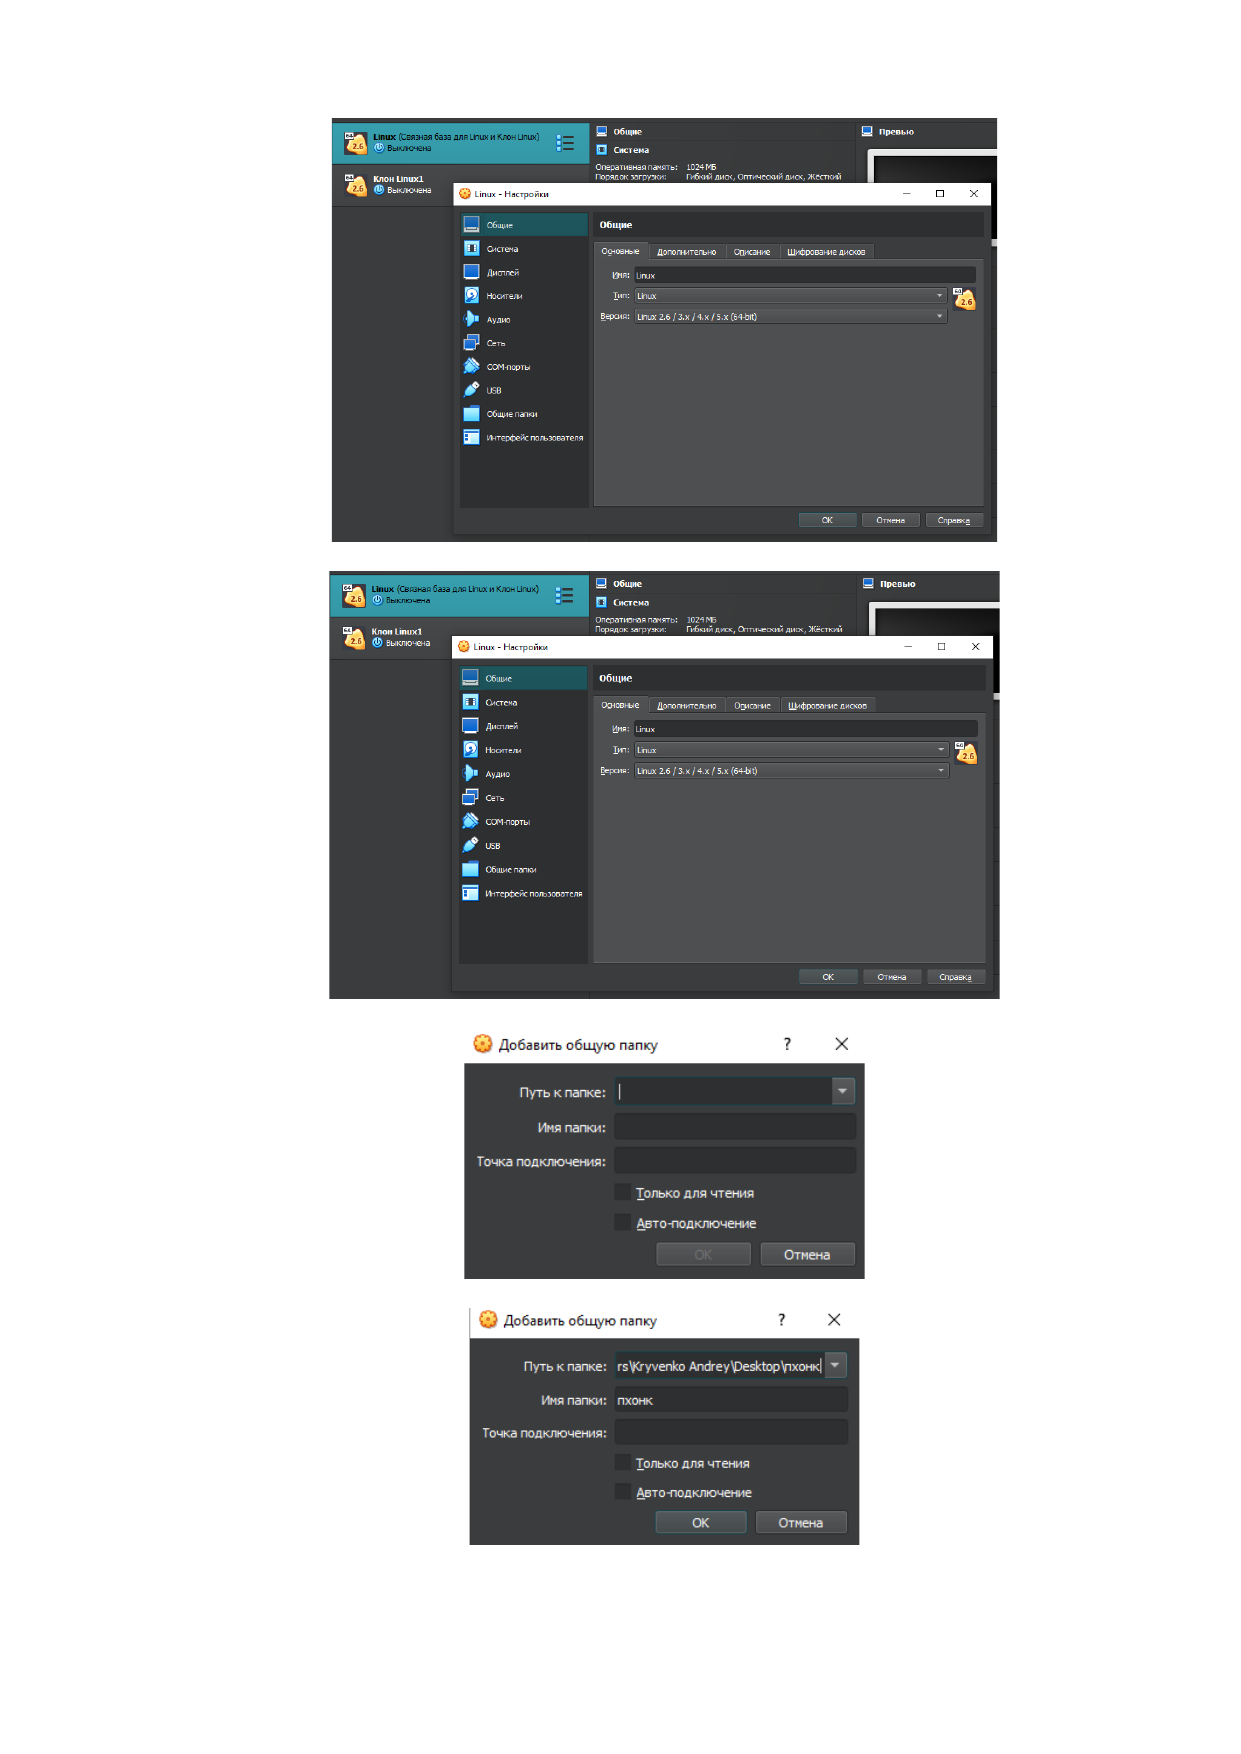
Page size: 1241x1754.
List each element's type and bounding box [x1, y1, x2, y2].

picture [464, 1027, 865, 1279]
picture [329, 571, 1000, 999]
picture [331, 118, 998, 542]
picture [469, 1308, 860, 1545]
